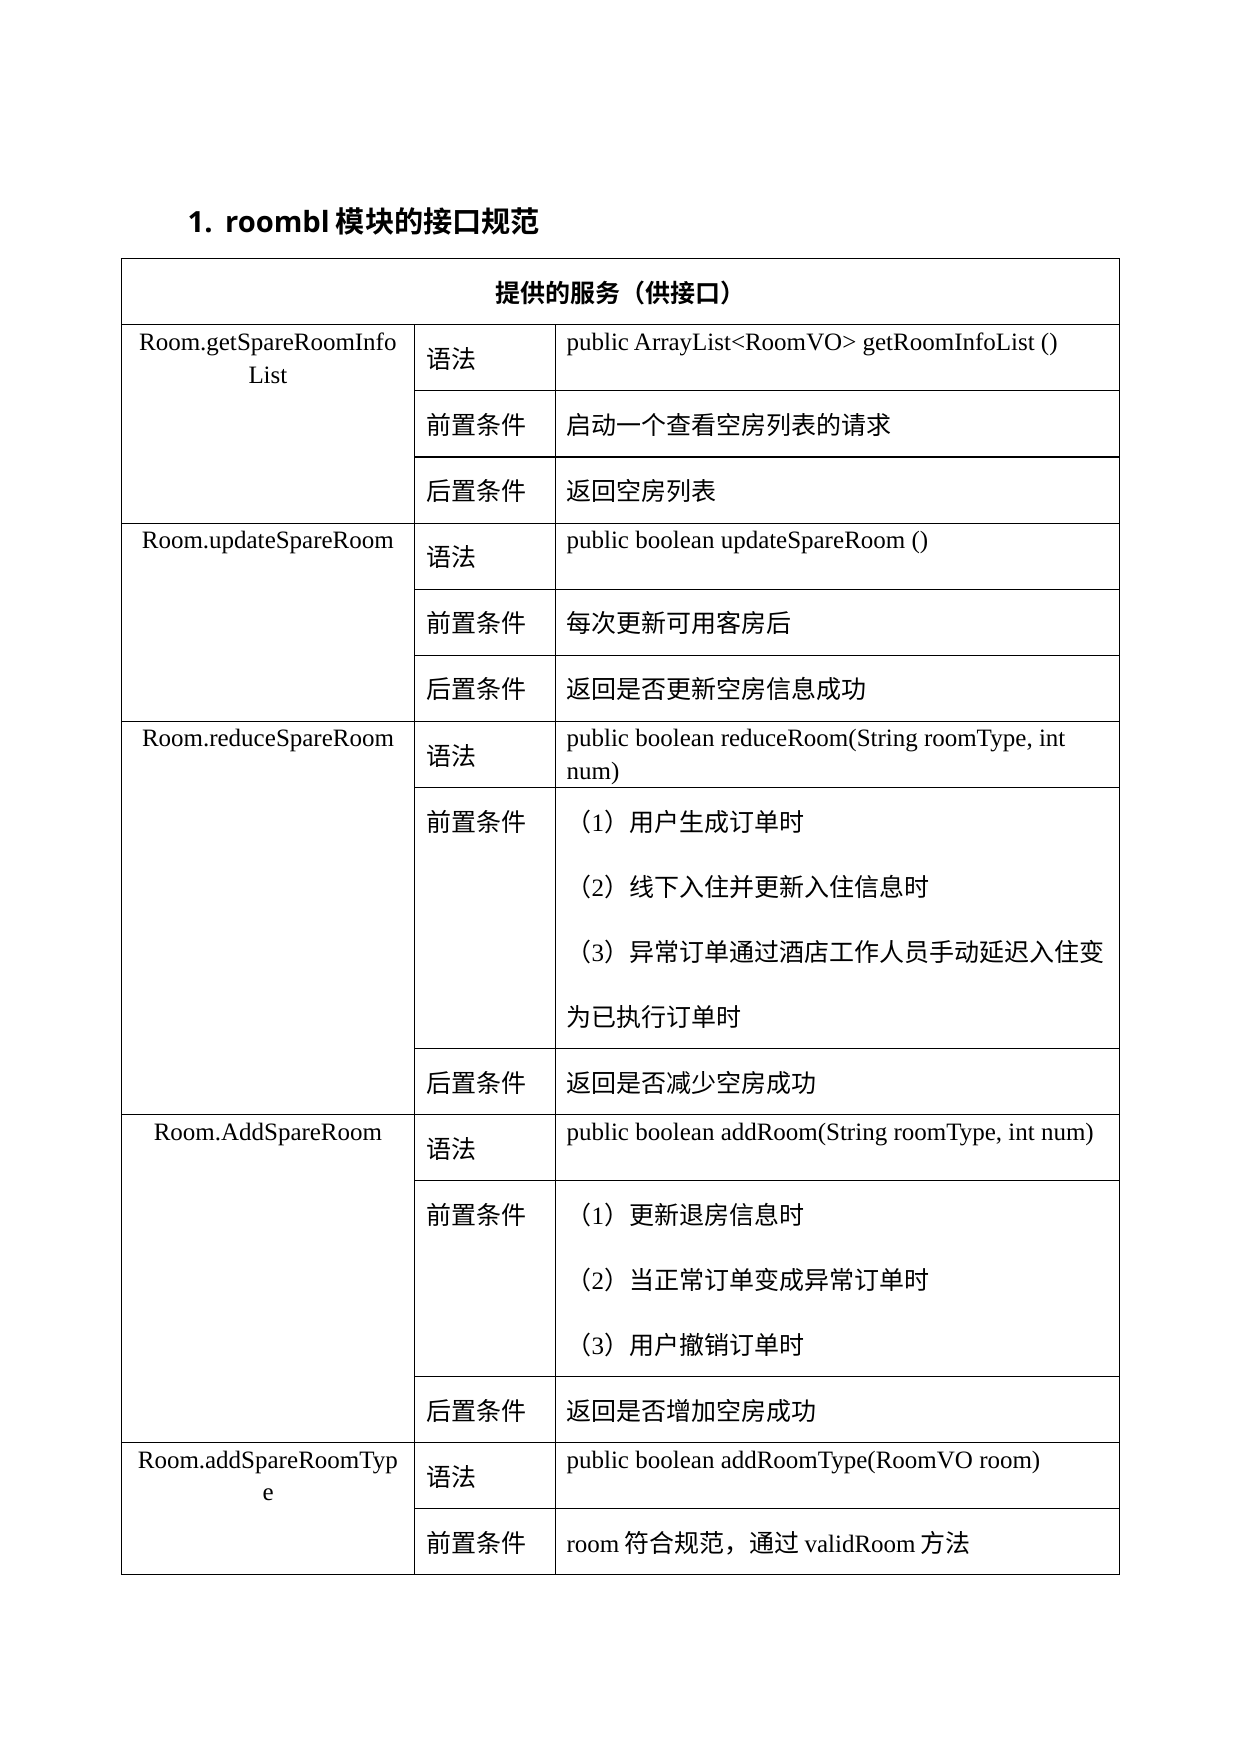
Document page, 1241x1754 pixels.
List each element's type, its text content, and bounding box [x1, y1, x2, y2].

table_cell 返回是否更新空房信息成功 [556, 656, 1119, 721]
table_cell 返回是否减少空房成功 [556, 1049, 1119, 1114]
table_cell public boolean addRoomType(RoomVO room) [556, 1443, 1119, 1508]
table_cell public boolean addRoom(String roomType, int num) [556, 1115, 1119, 1180]
table_cell 语法 [415, 722, 555, 787]
table_cell Room.updateSpareRoom [122, 524, 414, 721]
table_cell Room.AddSpareRoom [122, 1115, 414, 1442]
table_cell 返回是否增加空房成功 [556, 1377, 1119, 1442]
table_header 提供的服务（供接口） [122, 259, 1119, 324]
table_cell Room.reduceSpareRoom [122, 722, 414, 1114]
table_cell 返回空房列表 [556, 458, 1119, 522]
table_cell 语法 [415, 524, 555, 588]
table_cell public boolean reduceRoom(String roomType, int num) [556, 722, 1119, 787]
table_cell public ArrayList<RoomVO> getRoomInfoList () [556, 325, 1119, 390]
table_cell 每次更新可用客房后 [556, 590, 1119, 654]
table_cell （1）用户生成订单时 （2）线下入住并更新入住信息时 （3）异常订单通过酒店工作人员手动延迟入住变为已执行订单时 [556, 788, 1119, 1048]
table_cell 前置条件 [415, 391, 555, 456]
table_cell public boolean updateSpareRoom () [556, 524, 1119, 588]
table_cell （1）更新退房信息时 （2）当正常订单变成异常订单时 （3）用户撤销订单时 [556, 1181, 1119, 1376]
table_cell 后置条件 [415, 1377, 555, 1442]
table_cell 前置条件 [415, 1181, 555, 1376]
table_cell Room.addSpareRoomType [122, 1443, 414, 1574]
table_cell 前置条件 [415, 1509, 555, 1574]
title roombl模块的接口规范 [187, 187, 1053, 252]
table_cell 后置条件 [415, 1049, 555, 1114]
table_cell 后置条件 [415, 656, 555, 721]
table_cell 前置条件 [415, 788, 555, 1048]
table_cell 语法 [415, 325, 555, 390]
table_cell 语法 [415, 1443, 555, 1508]
table_cell 后置条件 [415, 458, 555, 522]
table_cell 前置条件 [415, 590, 555, 654]
table_cell 语法 [415, 1115, 555, 1180]
table_cell 启动一个查看空房列表的请求 [556, 391, 1119, 456]
table_cell room符合规范，通过validRoom方法 [556, 1509, 1119, 1574]
table_cell Room.getSpareRoomInfoList [122, 325, 414, 522]
